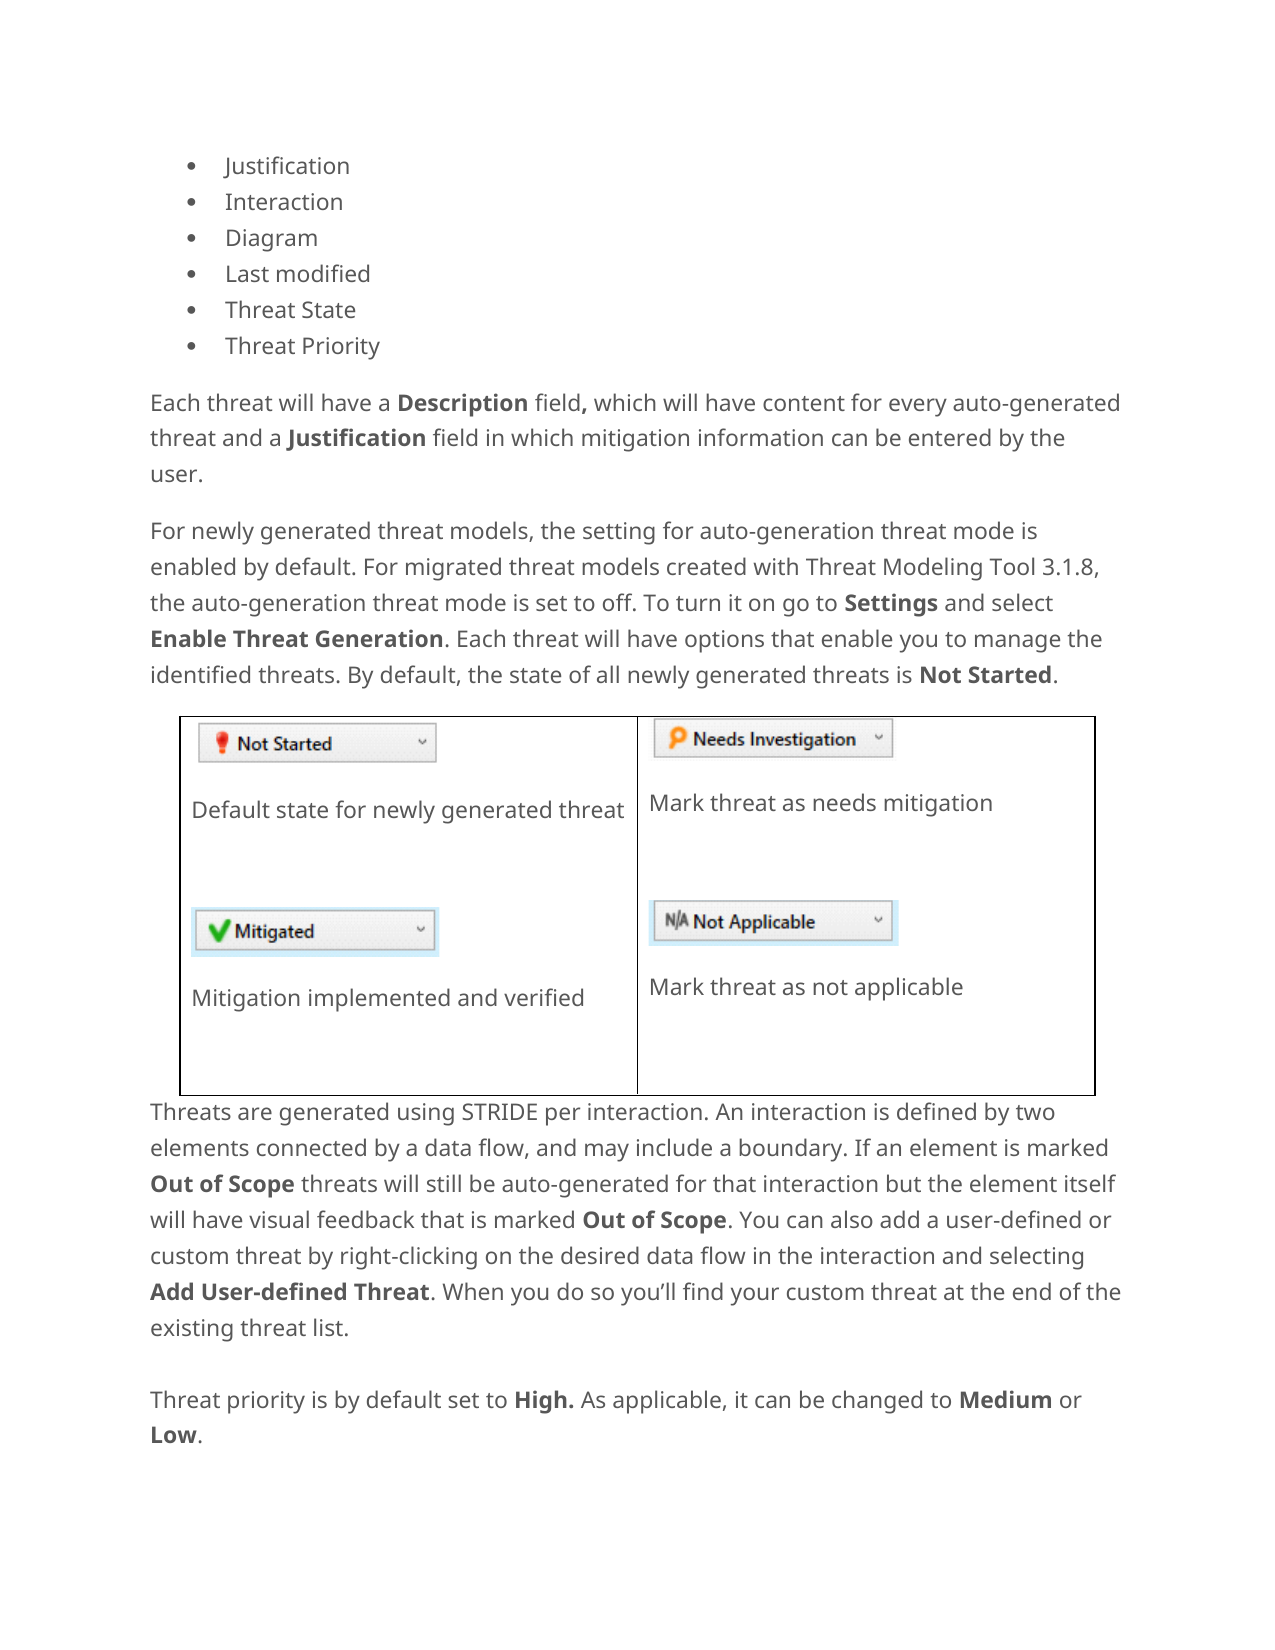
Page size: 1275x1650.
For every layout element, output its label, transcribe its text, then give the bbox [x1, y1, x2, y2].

list Threat Priority [187, 330, 1125, 361]
list Justification [187, 150, 1125, 181]
table_header Default state for newly generated threat Mitigation implemented and verified [181, 717, 637, 1094]
list Diagram [187, 222, 1125, 253]
table_header Mark threat as needs mitigation Mark threat as not applicable [638, 717, 1094, 1094]
picture [191, 717, 443, 769]
list Threat State [187, 294, 1125, 325]
list Last modified [187, 258, 1125, 289]
picture [648, 717, 898, 761]
text For newly generated threat models, the setting for auto-generation threat mode is enabled by default. For migrated threat models created with Threat Modeling Tool 3.1.8, the auto-generation threat mode is set to off. To turn it on go to Settings and select Enable Threat Generation. Each threat will have options that enable you to manage the identified threats. By default, the state of all newly generated threats is Not Started. [150, 515, 1125, 690]
list Interaction [187, 186, 1125, 217]
picture [648, 900, 899, 946]
text Each threat will have a Description field, which will have content for every auto-generated threat and a Justification field in which mitigation information can be entered by the user. [150, 386, 1125, 489]
picture [191, 907, 440, 957]
text Threats are generated using STRIDE per interaction. An interaction is defined by two elements connected by a data flow, and may include a boundary. If an element is marked Out of Scope threats will still be auto-generated for that interaction but the element itself will have visual feedback that is marked Out of Scope. You can also add a user-defined or custom threat by right-clicking on the desired data flow in the interaction and selecting Add User-defined Threat. When you do so you’ll find your custom threat at the end of the existing threat list. Threat priority is by default set to High. As applicable, it can be changed to Medium or Low. [150, 1096, 1125, 1487]
